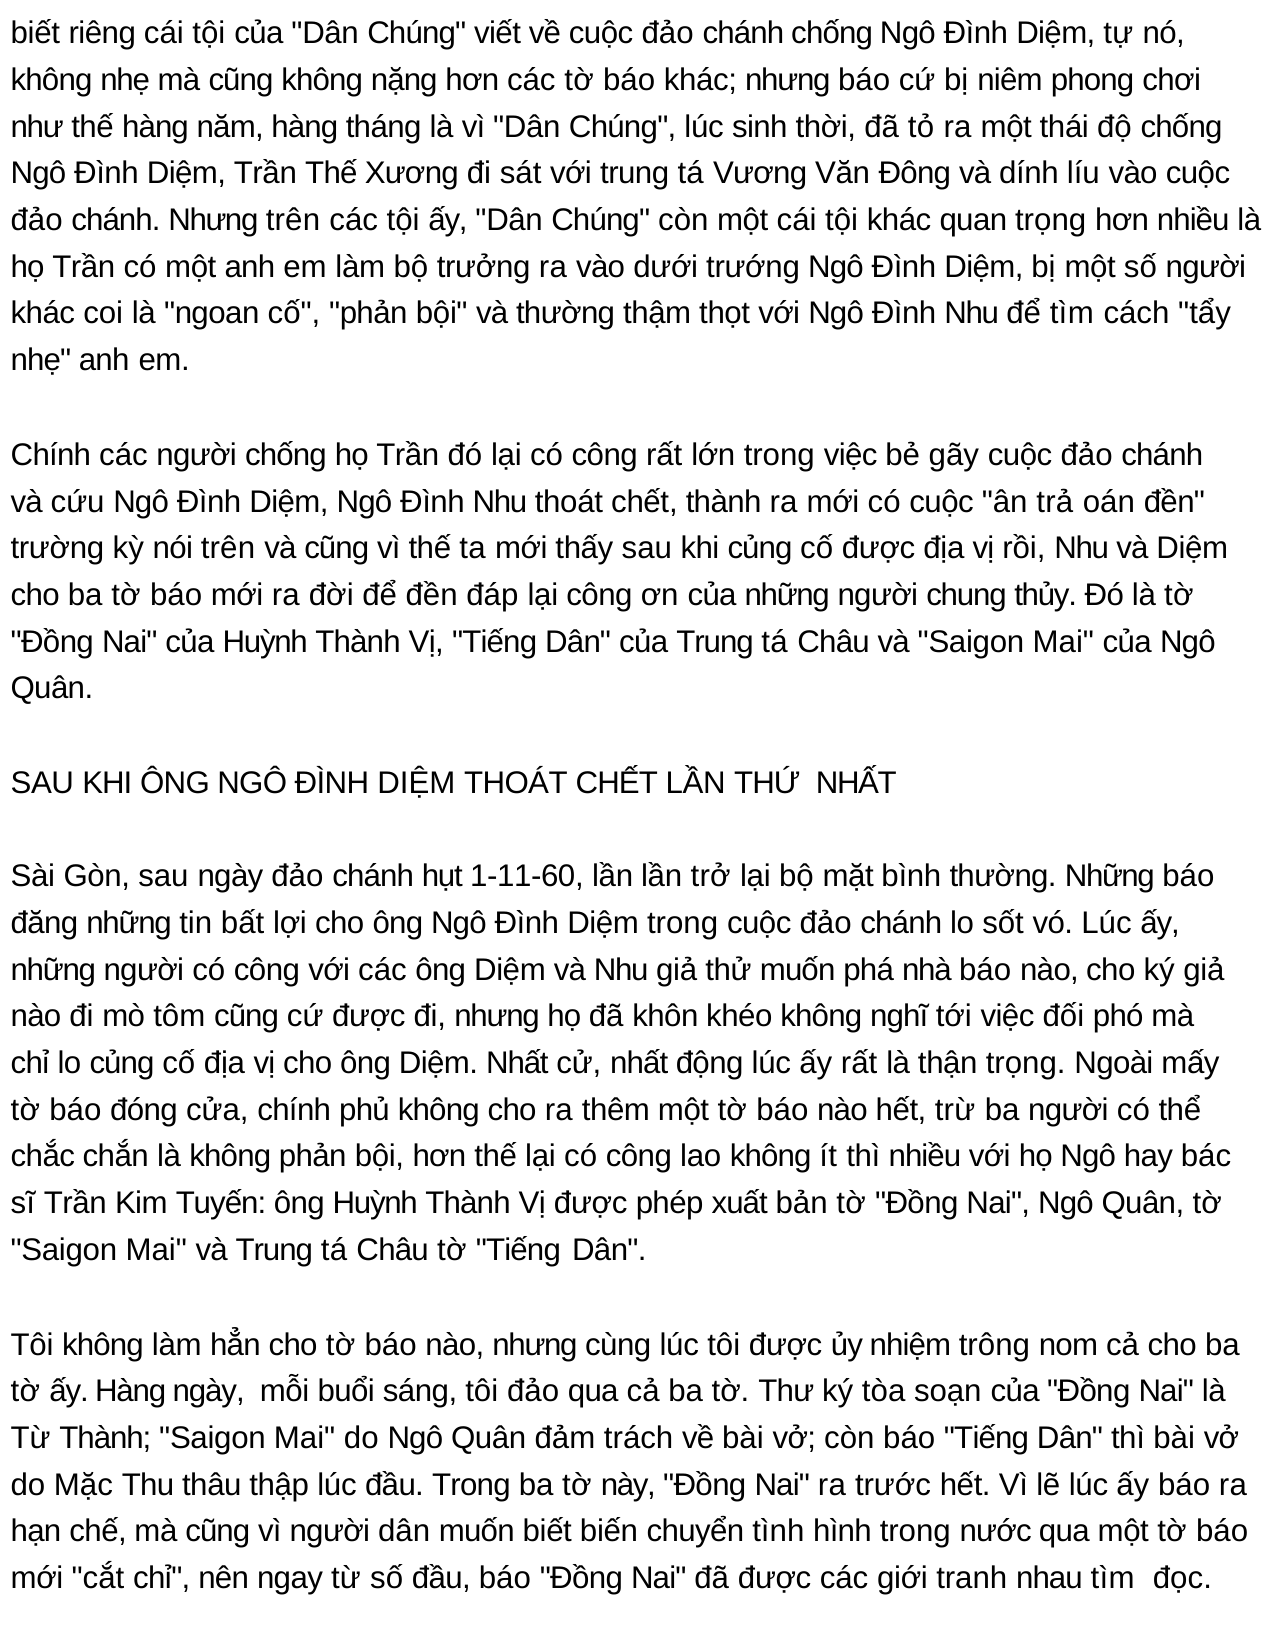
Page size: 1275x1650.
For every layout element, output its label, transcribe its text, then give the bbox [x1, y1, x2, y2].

text Chính các người chống họ Trần đó lại có công rất lớn trong việc bẻ gãy cuộc đảo chánh và cứu Ngô Đình Diệm, Ngô Đình Nhu thoát chết, thành ra mới có cuộc "ân trả oán đền" trường kỳ nói trên và cũng vì thế ta mới thấy sau khi củng cố được địa vị rồi, Nhu và Diệm cho ba tờ báo mới ra đời để đền đáp lại công ơn của những người chung thủy. Đó là tờ "Đồng Nai" của Huỳnh Thành Vị, "Tiếng Dân" của Trung tá Châu và "Saigon Mai" của Ngô Quân. [10, 436, 1240, 705]
text biết riêng cái tội của "Dân Chúng" viết về cuộc đảo chánh chống Ngô Đình Diệm, tự nó, không nhẹ mà cũng không nặng hơn các tờ báo khác; nhưng báo cứ bị niêm phong chơi như thế hàng năm, hàng tháng là vì "Dân Chúng", lúc sinh thời, đã tỏ ra một thái độ chống Ngô Đình Diệm, Trần Thế Xương đi sát với trung tá Vương Văn Đông và dính líu vào cuộc đảo chánh. Nhưng trên các tội ấy, "Dân Chúng" còn một cái tội khác quan trọng hơn nhiều là họ Trần có một anh em làm bộ trưởng ra vào dưới trướng Ngô Đình Diệm, bị một số người khác coi là "ngoan cố", "phản bội" và thường thậm thọt với Ngô Đình Nhu để tìm cách "tẩy nhẹ" anh em. [10, 14, 1263, 377]
text SAU KHI ÔNG NGÔ ĐÌNH DIỆM THOÁT CHẾT LẦN THỨ NHẤT [10, 764, 1275, 800]
text Sài Gòn, sau ngày đảo chánh hụt 1-11-60, lần lần trở lại bộ mặt bình thường. Những báo đăng những tin bất lợi cho ông Ngô Đình Diệm trong cuộc đảo chánh lo sốt vó. Lúc ấy, những người có công với các ông Diệm và Nhu giả thử muốn phá nhà báo nào, cho ký giả nào đi mò tôm cũng cứ được đi, nhưng họ đã khôn khéo không nghĩ tới việc đối phó mà chỉ lo củng cố địa vị cho ông Diệm. Nhất cử, nhất động lúc ấy rất là thận trọng. Ngoài mấy tờ báo đóng cửa, chính phủ không cho ra thêm một tờ báo nào hết, trừ ba người có thể chắc chắn là không phản bội, hơn thế lại có công lao không ít thì nhiều với họ Ngô hay bác sĩ Trần Kim Tuyến: ông Huỳnh Thành Vị được phép xuất bản tờ "Đồng Nai", Ngô Quân, tờ "Saigon Mai" và Trung tá Châu tờ "Tiếng Dân". [10, 857, 1240, 1267]
text Tôi không làm hẳn cho tờ báo nào, nhưng cùng lúc tôi được ủy nhiệm trông nom cả cho ba tờ ấy. Hàng ngày, mỗi buổi sáng, tôi đảo qua cả ba tờ. Thư ký tòa soạn của "Đồng Nai" là Từ Thành; "Saigon Mai" do Ngô Quân đảm trách về bài vở; còn báo "Tiếng Dân" thì bài vở do Mặc Thu thâu thập lúc đầu. Trong ba tờ này, "Đồng Nai" ra trước hết. Vì lẽ lúc ấy báo ra hạn chế, mà cũng vì người dân muốn biết biến chuyển tình hình trong nước qua một tờ báo mới "cắt chỉ", nên ngay từ số đầu, báo "Đồng Nai" đã được các giới tranh nhau tìm đọc. [10, 1326, 1256, 1595]
